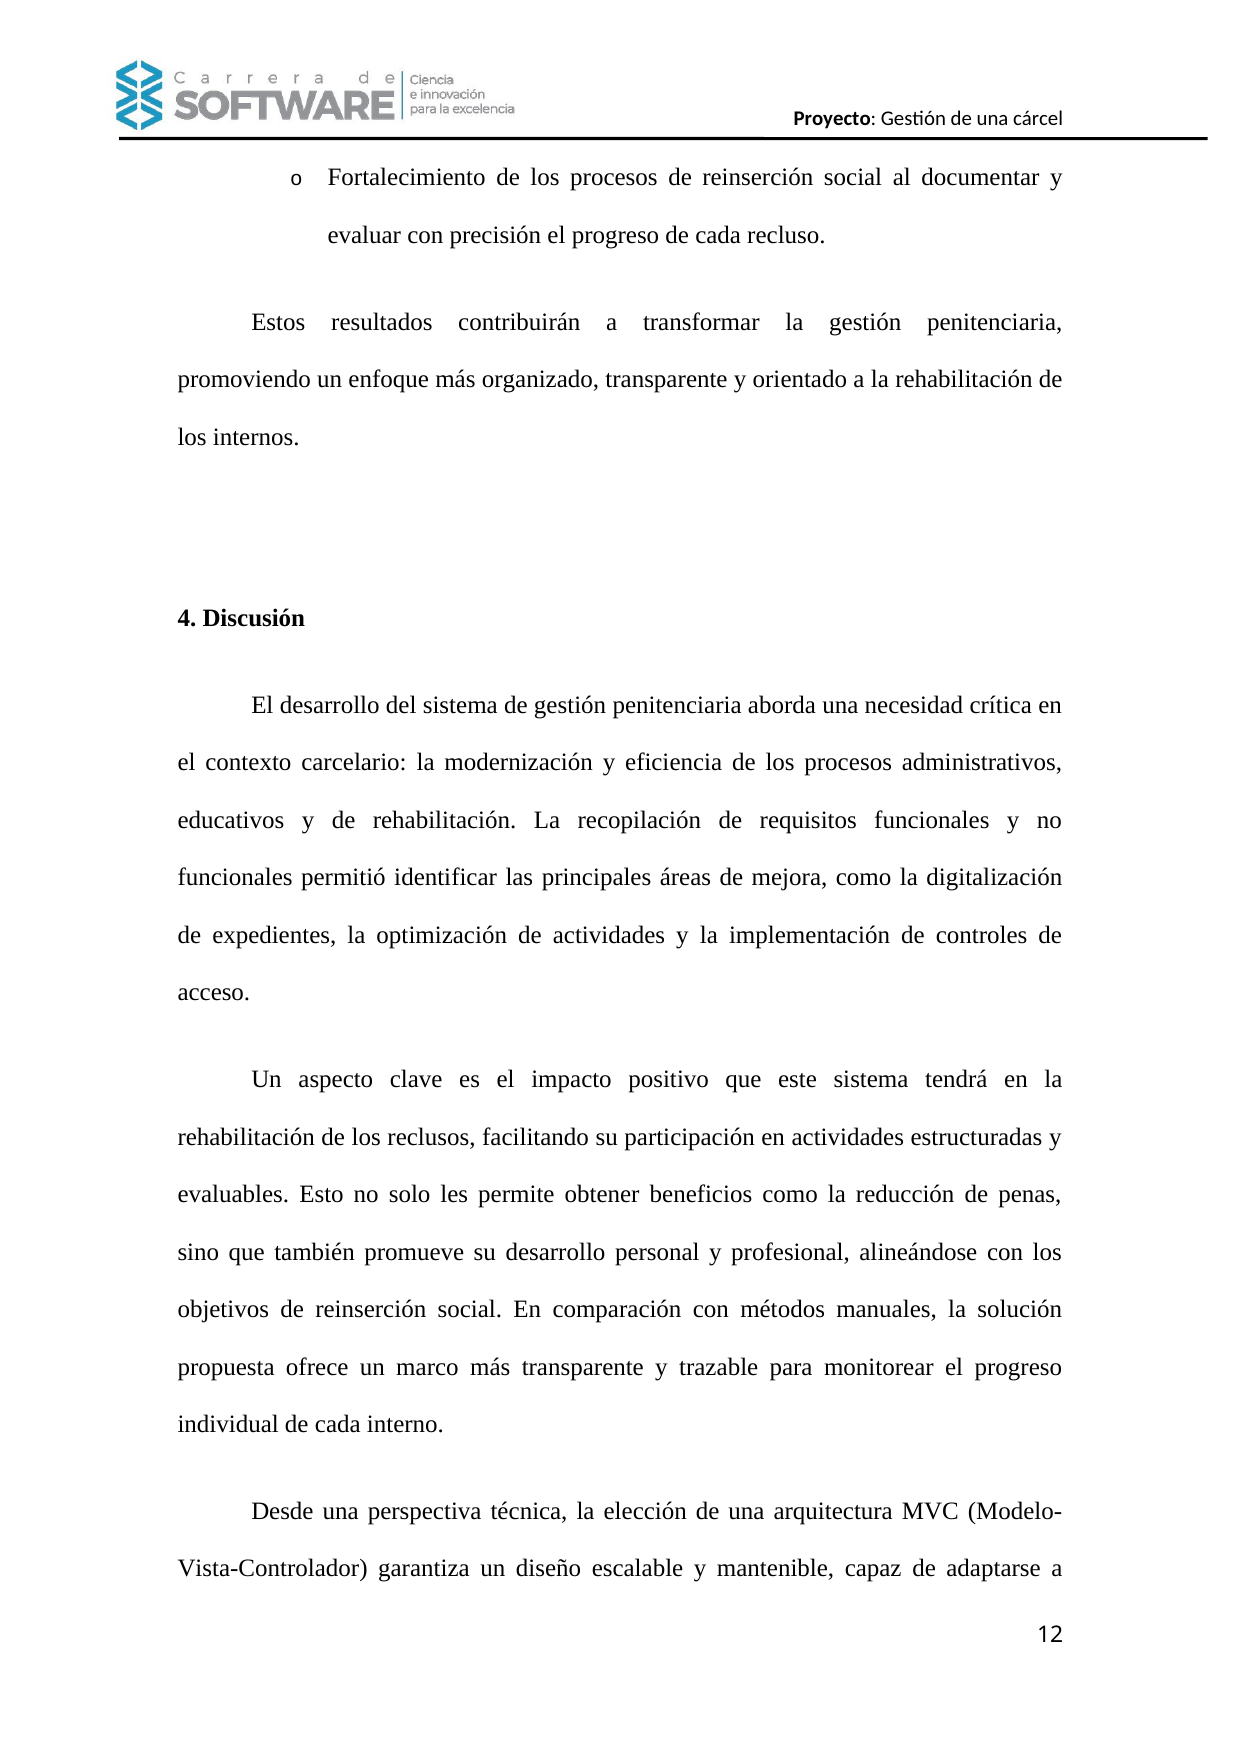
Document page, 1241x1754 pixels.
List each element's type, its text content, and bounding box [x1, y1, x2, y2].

subtitle 4. Discusión [177, 603, 1063, 632]
list Fortalecimiento de los procesos de reinserción social al documentar y evaluar con precisión el progreso de cada recluso. [290, 162, 1063, 249]
text El desarrollo del sistema de gestión penitenciaria aborda una necesidad crítica en el contexto carcelario: la modernización y eficiencia de los procesos administrativos, educativos y de rehabilitación. La recopilación de requisitos funcionales y no funcionales permitió identificar las principales áreas de mejora, como la digitalización de expedientes, la optimización de actividades y la implementación de controles de acceso. [177, 690, 1063, 1006]
text Un aspecto clave es el impacto positivo que este sistema tendrá en la rehabilitación de los reclusos, facilitando su participación en actividades estructuradas y evaluables. Esto no solo les permite obtener beneficios como la reducción de penas, sino que también promueve su desarrollo personal y profesional, alineándose con los objetivos de reinserción social. En comparación con métodos manuales, la solución propuesta ofrece un marco más transparente y trazable para monitorear el progreso individual de cada interno. [177, 1064, 1063, 1438]
text Estos resultados contribuirán a transformar la gestión penitenciaria, promoviendo un enfoque más organizado, transparente y orientado a la rehabilitación de los internos. [177, 307, 1063, 450]
picture [106, 45, 520, 152]
